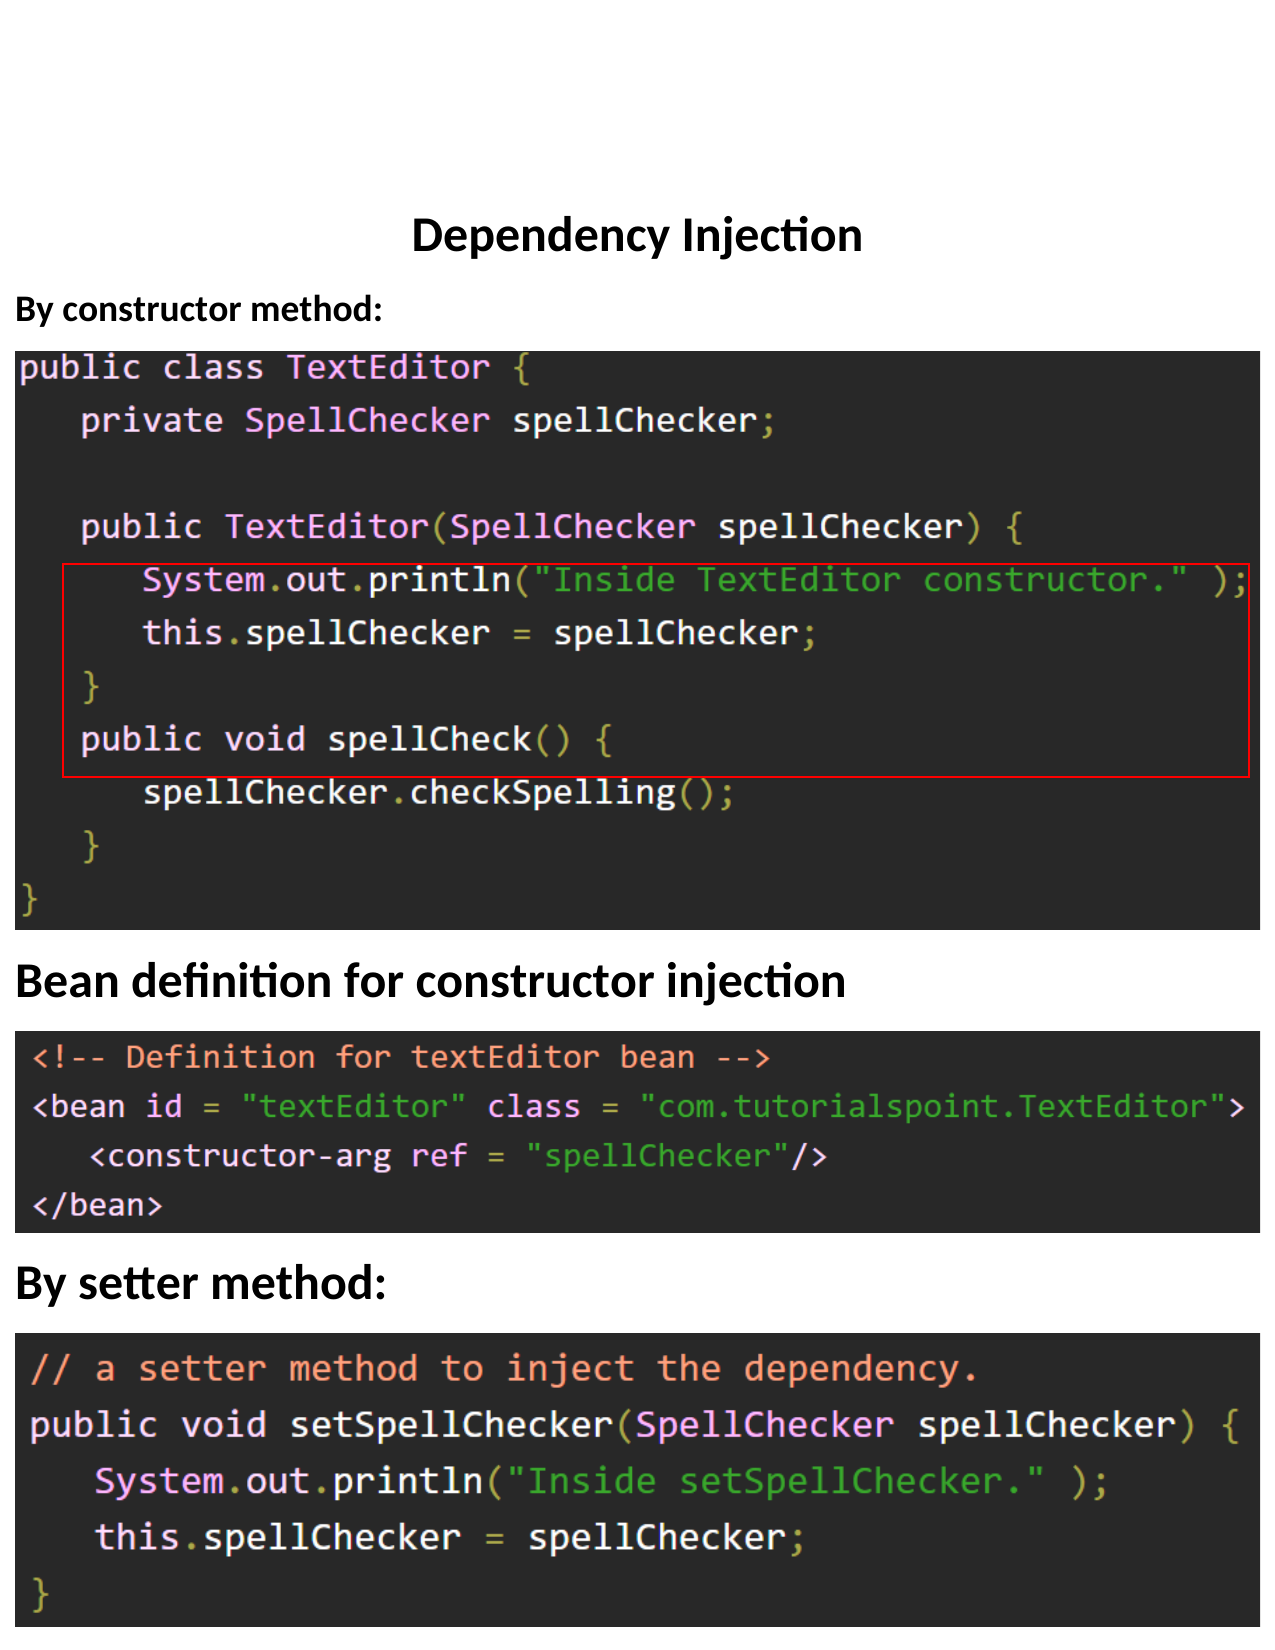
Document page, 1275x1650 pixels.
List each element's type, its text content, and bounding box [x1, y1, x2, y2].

text Bean definition for constructor injection [15, 949, 1260, 1010]
text Dependency Injection [15, 202, 1260, 263]
picture [15, 351, 1261, 930]
picture [15, 1031, 1261, 1233]
text By constructor method: [15, 285, 1260, 331]
text By setter method: [15, 1251, 1260, 1312]
picture [15, 1333, 1261, 1627]
